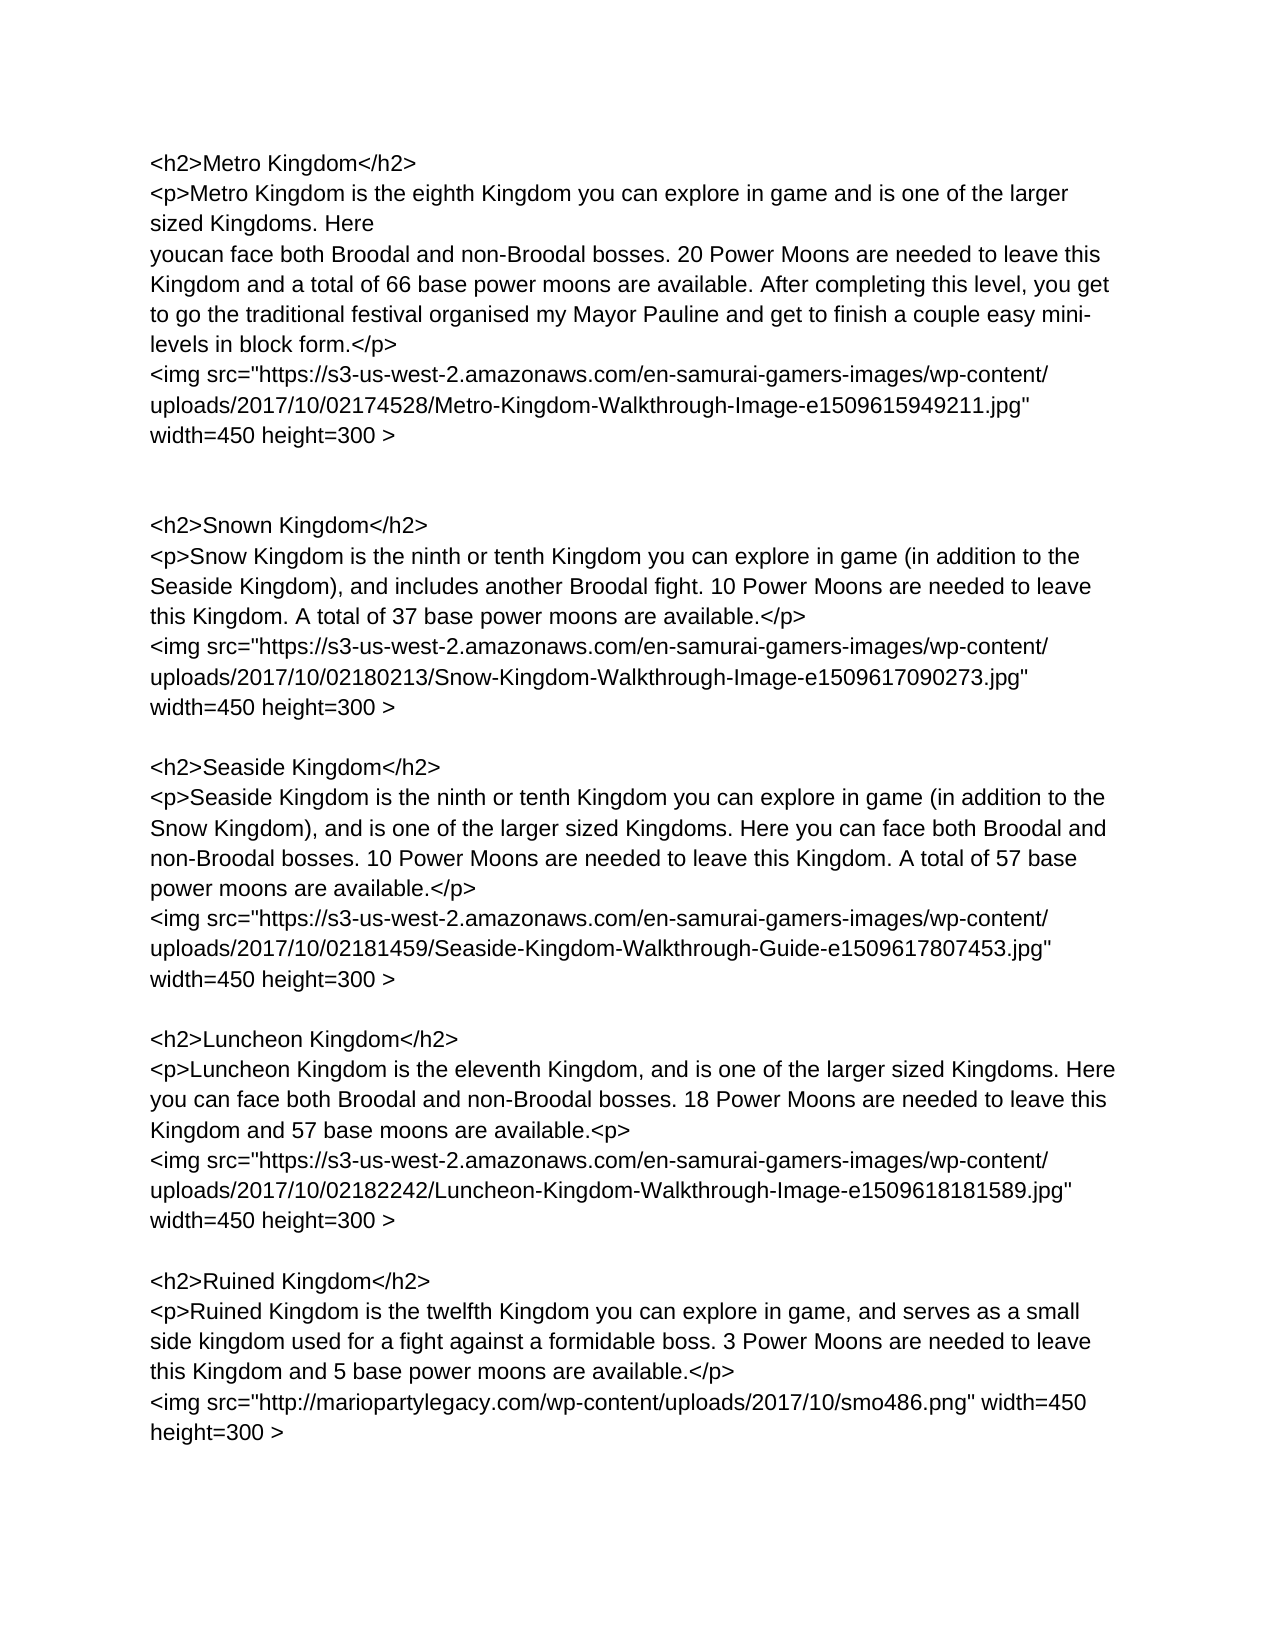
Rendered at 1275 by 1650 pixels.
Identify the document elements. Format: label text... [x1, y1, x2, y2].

text <h2>Metro Kingdom</h2> [150, 150, 1125, 176]
text <h2>Luncheon Kingdom</h2> [150, 1026, 1125, 1052]
text <img src="https://s3-us-west-2.amazonaws.com/en-samurai-gamers-images/wp-content/uploads/2017/10/02174528/Metro-Kingdom-Walkthrough-Image-e1509615949211.jpg" width=450 height=300 > [150, 361, 1125, 448]
text <p>Seaside Kingdom is the ninth or tenth Kingdom you can explore in game (in addition to the Snow Kingdom), and is one of the larger sized Kingdoms. Here you can face both Broodal and non-Broodal bosses. 10 Power Moons are needed to leave this Kingdom. A total of 57 base power moons are available.</p> [150, 784, 1125, 901]
text <p>Luncheon Kingdom is the eleventh Kingdom, and is one of the larger sized Kingdoms. Here you can face both Broodal and non-Broodal bosses. 18 Power Moons are needed to leave this Kingdom and 57 base moons are available.<p> [150, 1056, 1125, 1143]
text <img src="https://s3-us-west-2.amazonaws.com/en-samurai-gamers-images/wp-content/uploads/2017/10/02182242/Luncheon-Kingdom-Walkthrough-Image-e1509618181589.jpg" width=450 height=300 > [150, 1147, 1125, 1234]
text <img src="https://s3-us-west-2.amazonaws.com/en-samurai-gamers-images/wp-content/uploads/2017/10/02180213/Snow-Kingdom-Walkthrough-Image-e1509617090273.jpg" width=450 height=300 > [150, 633, 1125, 720]
text <p>Snow Kingdom is the ninth or tenth Kingdom you can explore in game (in addition to the Seaside Kingdom), and includes another Broodal fight. 10 Power Moons are needed to leave this Kingdom. A total of 37 base power moons are available.</p> [150, 543, 1125, 629]
text <h2>Seaside Kingdom</h2> [150, 754, 1125, 781]
text youcan face both Broodal and non-Broodal bosses. 20 Power Moons are needed to leave this Kingdom and a total of 66 base power moons are available. After completing this level, you get to go the traditional festival organised my Mayor Pauline and get to finish a couple easy mini-levels in block form.</p> [150, 241, 1125, 358]
text <img src="http://mariopartylegacy.com/wp-content/uploads/2017/10/smo486.png" width=450 height=300 > [150, 1388, 1125, 1445]
text <p>Metro Kingdom is the eighth Kingdom you can explore in game and is one of the larger sized Kingdoms. Here [150, 180, 1125, 237]
text <h2>Ruined Kingdom</h2> [150, 1268, 1125, 1294]
text <p>Ruined Kingdom is the twelfth Kingdom you can explore in game, and serves as a small side kingdom used for a fight against a formidable boss. 3 Power Moons are needed to leave this Kingdom and 5 base power moons are available.</p> [150, 1298, 1125, 1385]
text <h2>Snown Kingdom</h2> [150, 512, 1125, 539]
text <img src="https://s3-us-west-2.amazonaws.com/en-samurai-gamers-images/wp-content/uploads/2017/10/02181459/Seaside-Kingdom-Walkthrough-Guide-e1509617807453.jpg" width=450 height=300 > [150, 905, 1125, 992]
